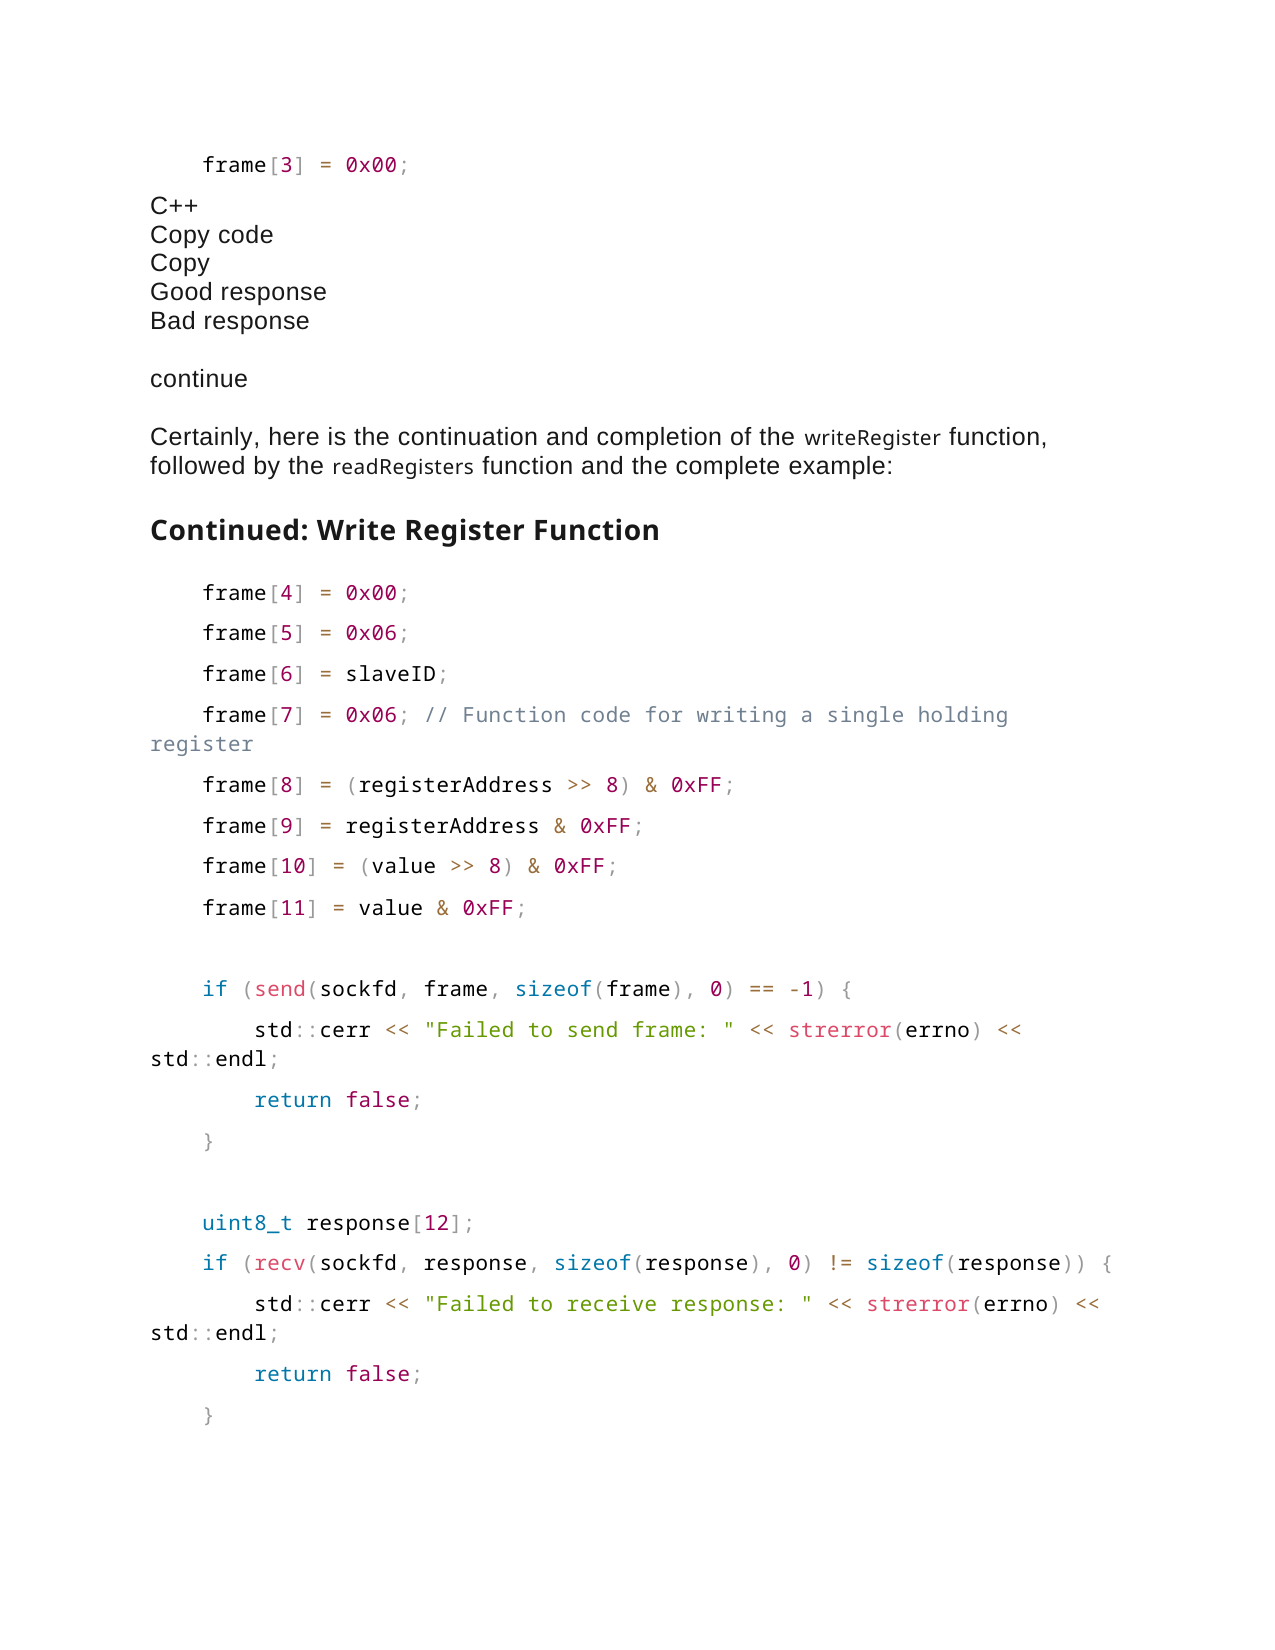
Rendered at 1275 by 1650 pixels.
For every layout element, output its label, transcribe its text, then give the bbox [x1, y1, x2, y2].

text frame[5] = 0x06; [150, 618, 1125, 647]
text if (recv(sockfd, response, sizeof(response), 0) != sizeof(response)) { [150, 1248, 1125, 1277]
text frame[3] = 0x00; [150, 150, 1125, 178]
text return false; [150, 1359, 1125, 1387]
text Copy [150, 248, 1125, 277]
text Bad response [150, 306, 1125, 335]
text std::cerr << "Failed to send frame: " << strerror(errno) << std::endl; [150, 1015, 1125, 1072]
text uint8_t response[12]; [150, 1208, 1125, 1236]
text frame[11] = value & 0xFF; [150, 893, 1125, 921]
text frame[6] = slaveID; [150, 659, 1125, 688]
text Good response [150, 277, 1125, 306]
text C++ [150, 191, 1125, 220]
text Continued: Write Register Function [150, 510, 1125, 548]
text } [150, 1126, 1125, 1154]
text std::cerr << "Failed to receive response: " << strerror(errno) << std::endl; [150, 1289, 1125, 1346]
text Certainly, here is the continuation and completion of the writeRegister function, followed by the readRegisters function and the complete example: [150, 422, 1125, 481]
text } [150, 1400, 1125, 1428]
text frame[4] = 0x00; [150, 578, 1125, 606]
text Copy code [150, 220, 1125, 248]
text return false; [150, 1085, 1125, 1113]
text frame[7] = 0x06; // Function code for writing a single holding register [150, 700, 1125, 757]
text frame[9] = registerAddress & 0xFF; [150, 811, 1125, 839]
text frame[8] = (registerAddress >> 8) & 0xFF; [150, 770, 1125, 798]
text frame[10] = (value >> 8) & 0xFF; [150, 852, 1125, 880]
text if (send(sockfd, frame, sizeof(frame), 0) == -1) { [150, 974, 1125, 1003]
text continue [150, 364, 1125, 393]
